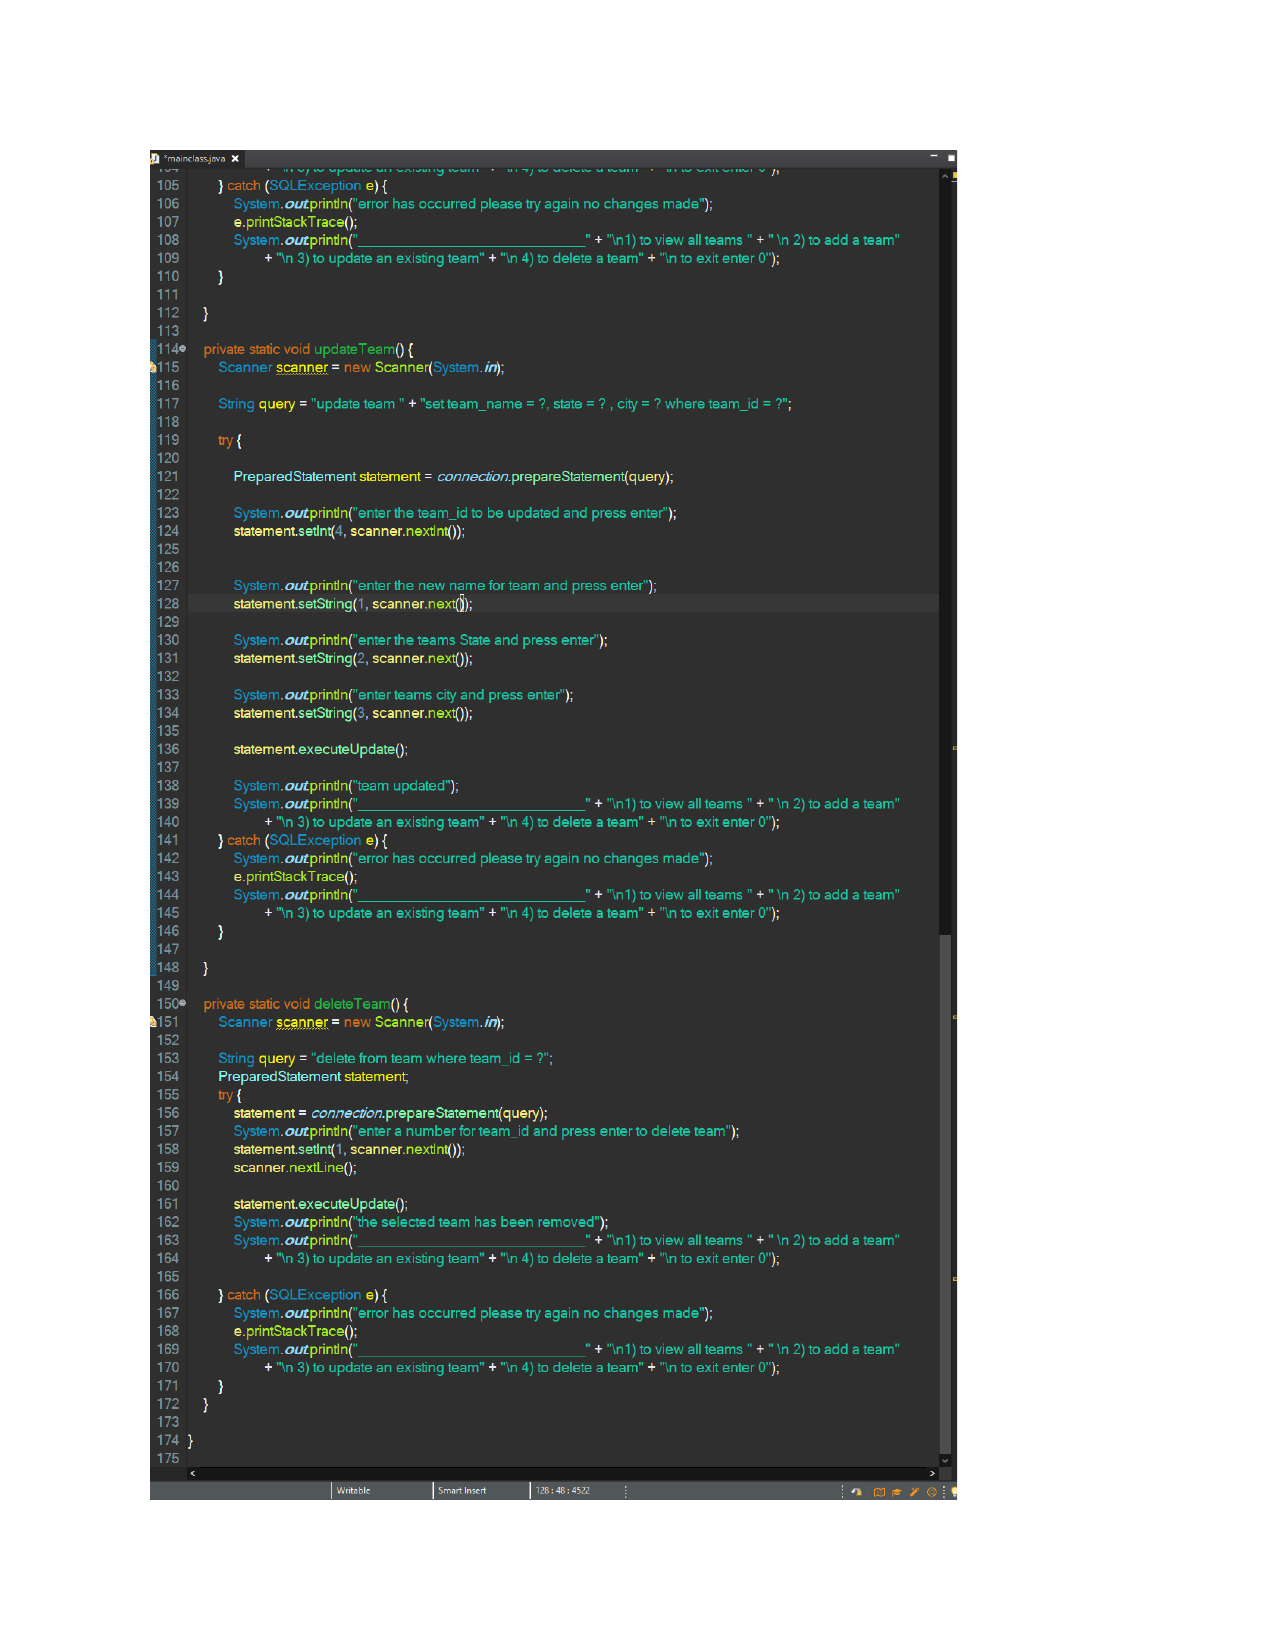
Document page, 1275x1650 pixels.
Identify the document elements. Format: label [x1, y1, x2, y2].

picture [150, 150, 958, 1500]
